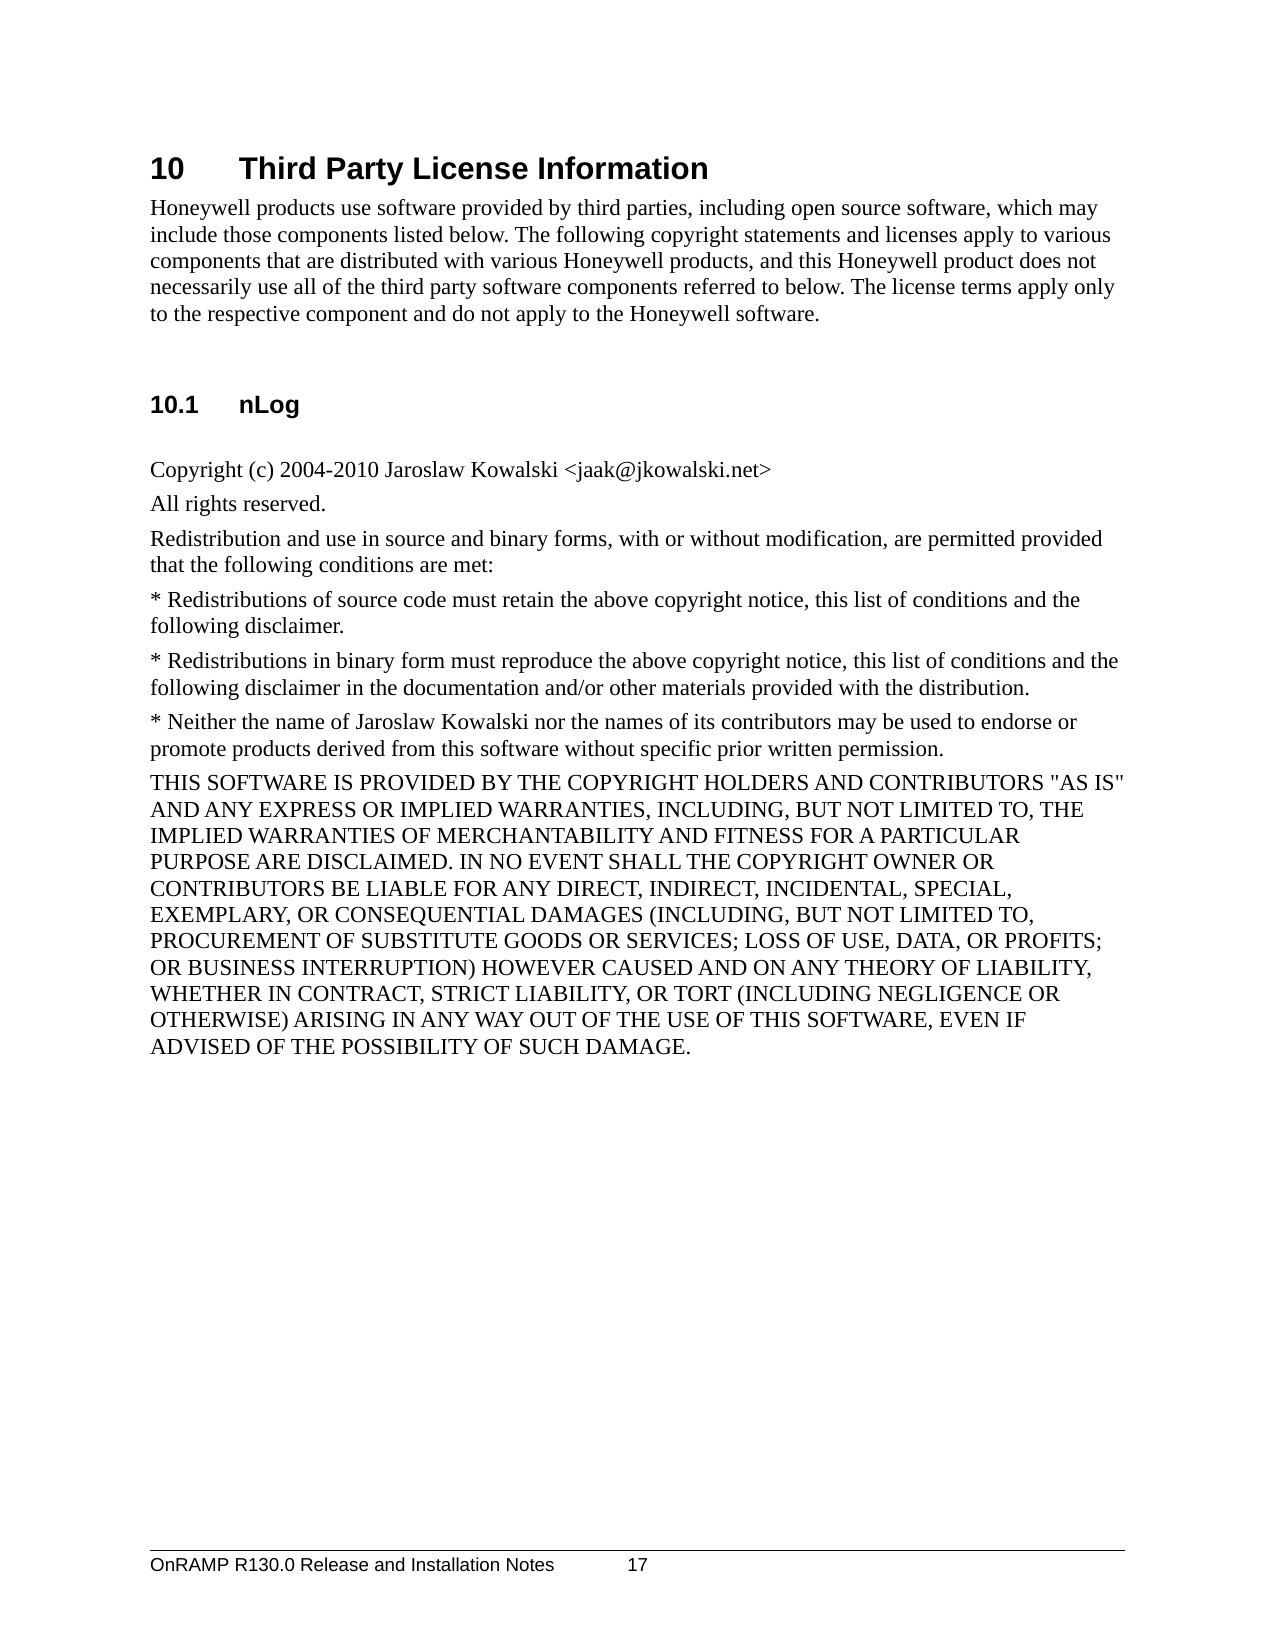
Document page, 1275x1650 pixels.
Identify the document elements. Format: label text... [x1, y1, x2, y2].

text Honeywell products use software provided by third parties, including open source software, which may include those components listed below. The following copyright statements and licenses apply to various components that are distributed with various Honeywell products, and this Honeywell product does not necessarily use all of the third party software components referred to below. The license terms apply only to the respective component and do not apply to the Honeywell software. [150, 194, 1125, 352]
subtitle Third Party License Information [150, 150, 1125, 186]
text * Redistributions of source code must retain the above copyright notice, this list of conditions and the following disclaimer. [150, 586, 1125, 639]
text THIS SOFTWARE IS PROVIDED BY THE COPYRIGHT HOLDERS AND CONTRIBUTORS "AS IS" AND ANY EXPRESS OR IMPLIED WARRANTIES, INCLUDING, BUT NOT LIMITED TO, THE IMPLIED WARRANTIES OF MERCHANTABILITY AND FITNESS FOR A PARTICULAR PURPOSE ARE DISCLAIMED. IN NO EVENT SHALL THE COPYRIGHT OWNER OR CONTRIBUTORS BE LIABLE FOR ANY DIRECT, INDIRECT, INCIDENTAL, SPECIAL, EXEMPLARY, OR CONSEQUENTIAL DAMAGES (INCLUDING, BUT NOT LIMITED TO, PROCUREMENT OF SUBSTITUTE GOODS OR SERVICES; LOSS OF USE, DATA, OR PROFITS; OR BUSINESS INTERRUPTION) HOWEVER CAUSED AND ON ANY THEORY OF LIABILITY, WHETHER IN CONTRACT, STRICT LIABILITY, OR TORT (INCLUDING NEGLIGENCE OR OTHERWISE) ARISING IN ANY WAY OUT OF THE USE OF THIS SOFTWARE, EVEN IF ADVISED OF THE POSSIBILITY OF SUCH DAMAGE. [150, 769, 1125, 1059]
text Copyright (c) 2004-2010 Jaroslaw Kowalski <jaak@jkowalski.net> [150, 456, 1125, 482]
text * Redistributions in binary form must reproduce the above copyright notice, this list of conditions and the following disclaimer in the documentation and/or other materials provided with the distribution. [150, 647, 1125, 700]
text All rights reserved. [150, 490, 1125, 517]
subtitle nLog [150, 390, 1125, 447]
text Redistribution and use in source and binary forms, with or without modification, are permitted provided that the following conditions are met: [150, 525, 1125, 578]
text * Neither the name of Jaroslaw Kowalski nor the names of its contributors may be used to endorse or promote products derived from this software without specific prior written permission. [150, 708, 1125, 761]
